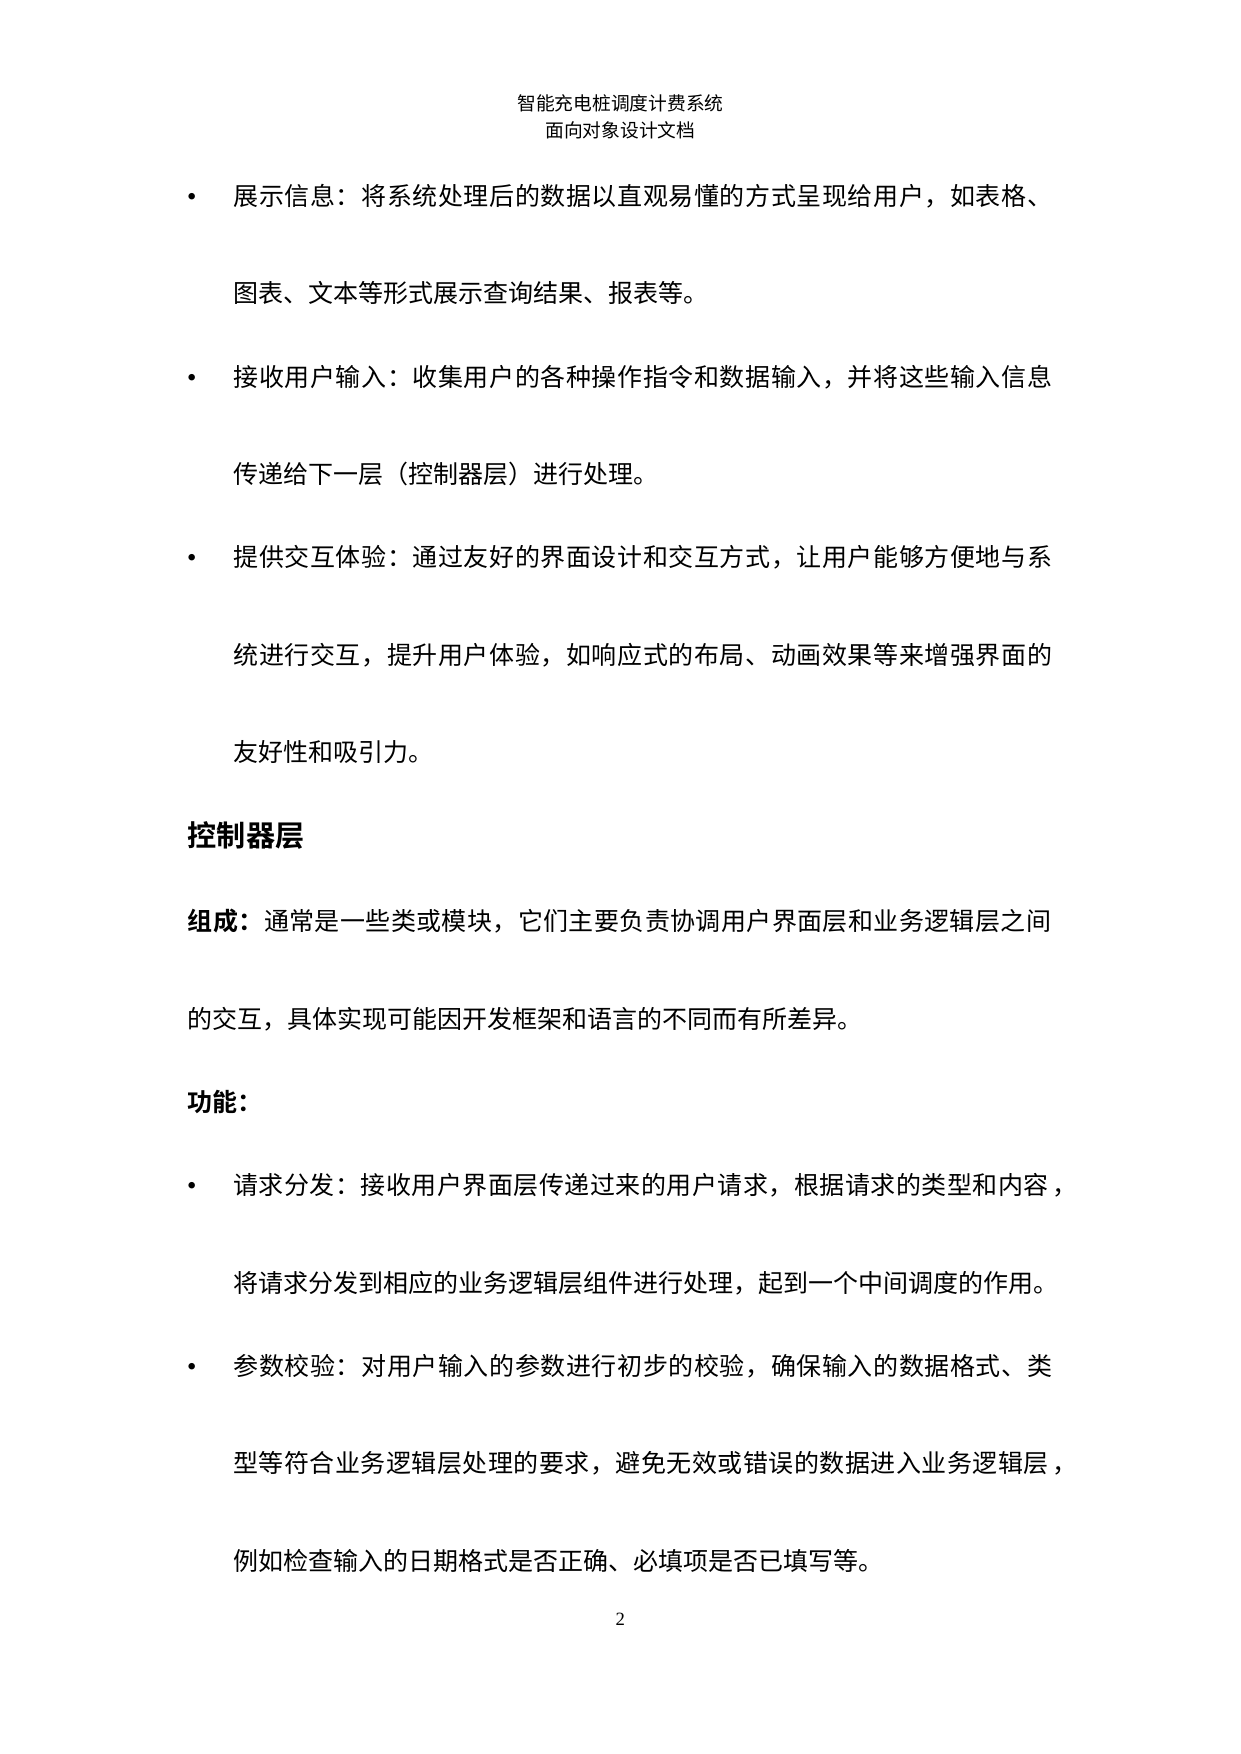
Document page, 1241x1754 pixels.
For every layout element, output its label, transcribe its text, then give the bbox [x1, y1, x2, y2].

list 请求分发：接收用户界面层传递过来的用户请求，根据请求的类型和内容，将请求分发到相应的业务逻辑层组件进行处理，起到一个中间调度的作用。 [187, 1151, 1053, 1314]
list 展示信息：将系统处理后的数据以直观易懂的方式呈现给用户，如表格、图表、文本等形式展示查询结果、报表等。 [187, 162, 1053, 324]
text 控制器层 [187, 801, 1053, 866]
list 参数校验：对用户输入的参数进行初步的校验，确保输入的数据格式、类型等符合业务逻辑层处理的要求，避免无效或错误的数据进入业务逻辑层，例如检查输入的日期格式是否正确、必填项是否已填写等。 [187, 1332, 1053, 1592]
text 组成：通常是一些类或模块，它们主要负责协调用户界面层和业务逻辑层之间的交互，具体实现可能因开发框架和语言的不同而有所差异。 [187, 887, 1053, 1050]
list 提供交互体验：通过友好的界面设计和交互方式，让用户能够方便地与系统进行交互，提升用户体验，如响应式的布局、动画效果等来增强界面的友好性和吸引力。 [187, 523, 1053, 783]
text 功能： [187, 1068, 1053, 1133]
list 接收用户输入：收集用户的各种操作指令和数据输入，并将这些输入信息传递给下一层（控制器层）进行处理。 [187, 343, 1053, 505]
